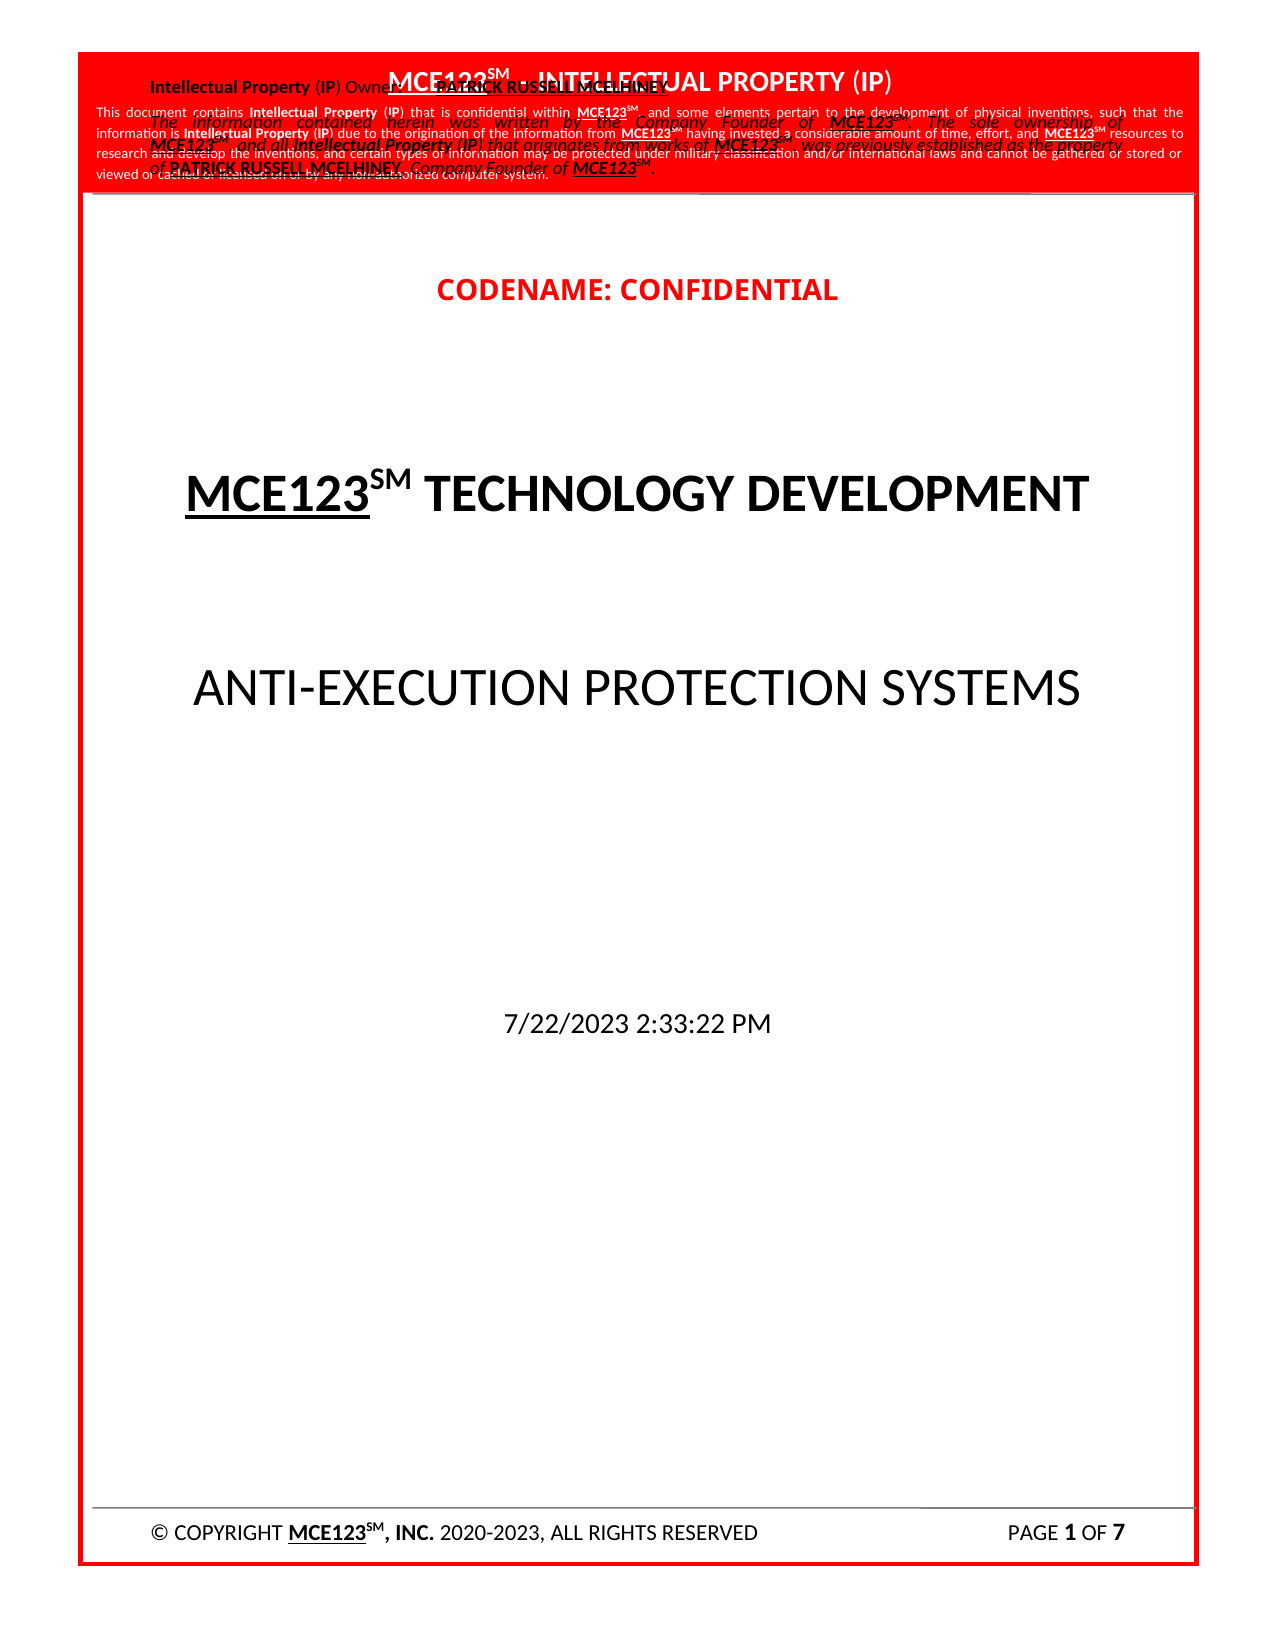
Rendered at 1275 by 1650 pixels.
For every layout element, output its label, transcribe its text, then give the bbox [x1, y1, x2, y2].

text CODENAME: CONFIDENTIAL [150, 269, 1125, 309]
text MCE123SM TECHNOLOGY DEVELOPMENT [150, 459, 1125, 525]
text ANTI-EXECUTION PROTECTION SYSTEMS [150, 653, 1125, 719]
text 7/22/2023 2:33:22 PM [150, 1005, 1125, 1041]
